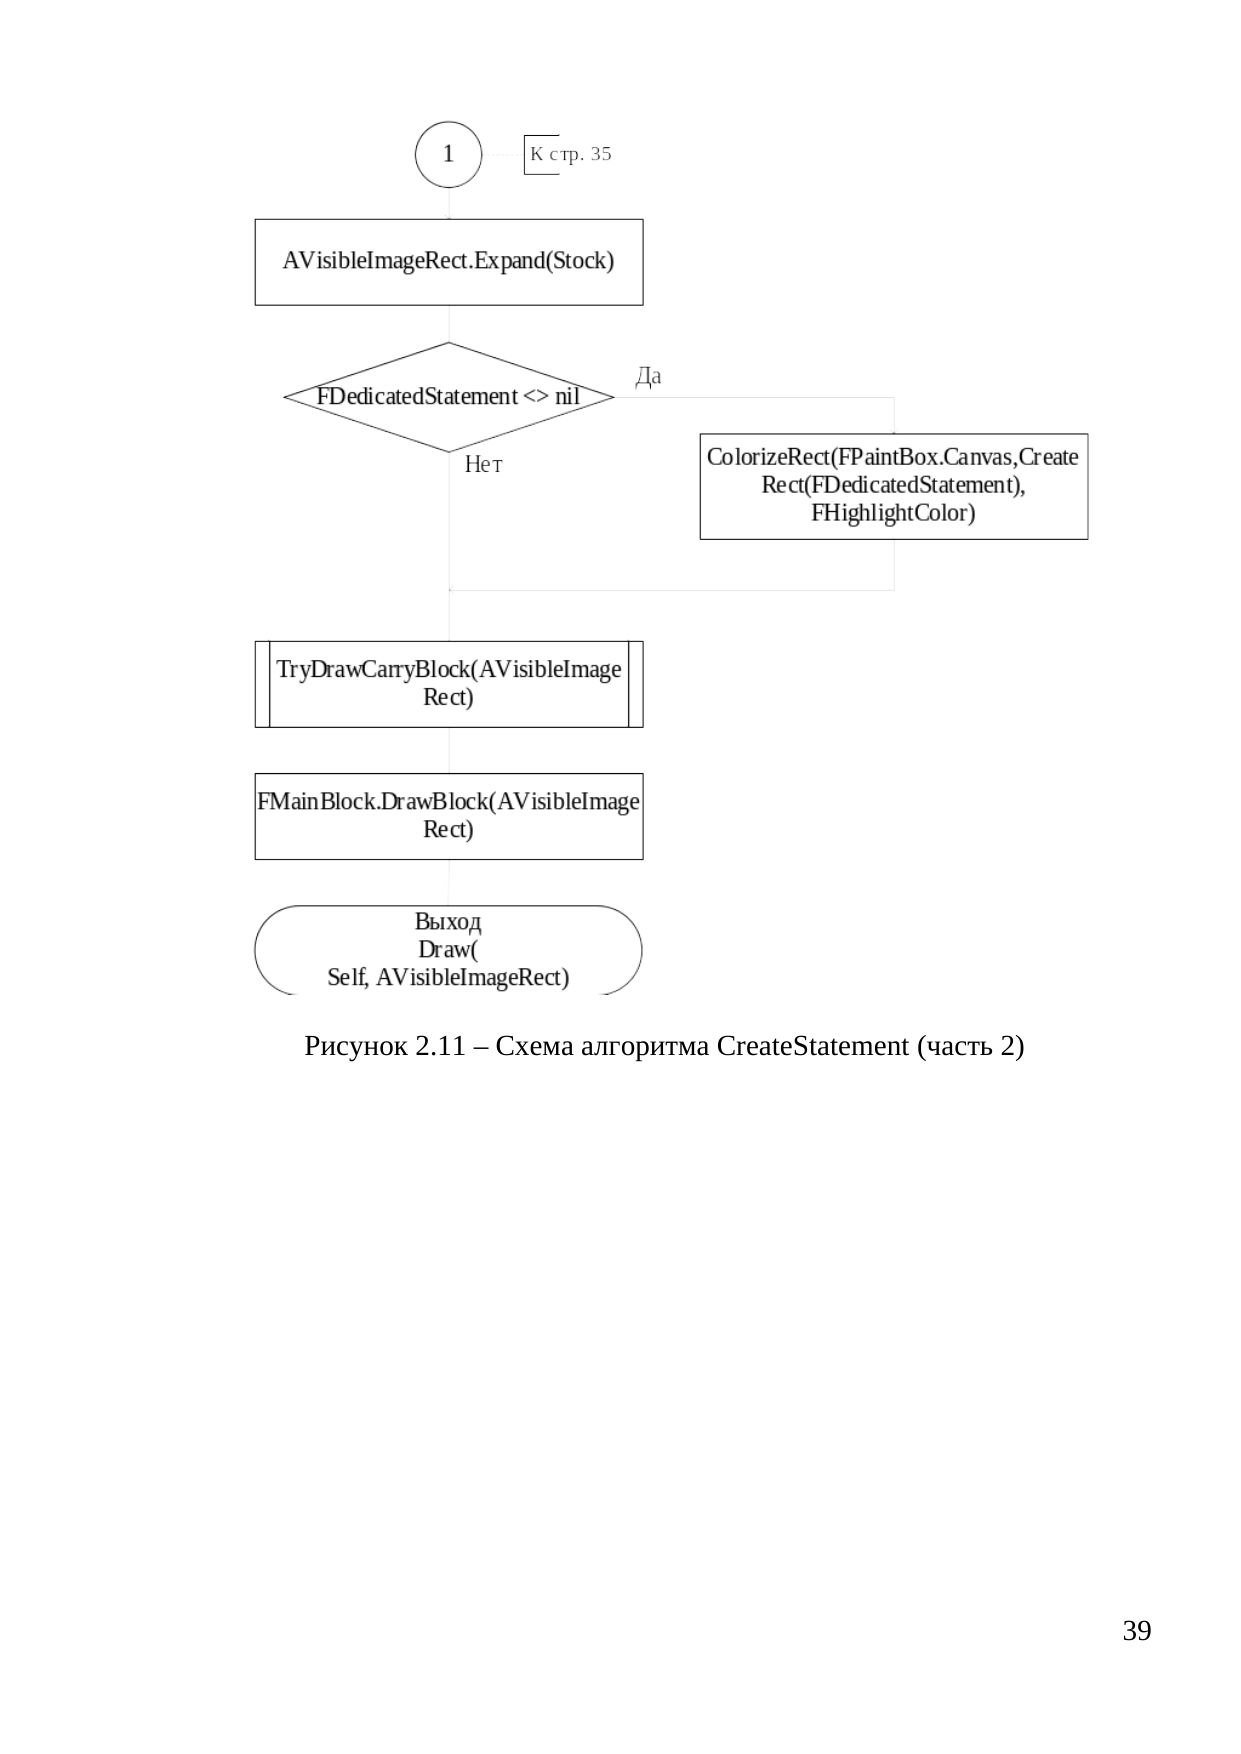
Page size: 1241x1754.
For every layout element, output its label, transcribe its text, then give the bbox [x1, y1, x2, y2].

text Рисунок 2.11 – Схема алгоритма CreateStatement (часть 2) [177, 1028, 1152, 1062]
